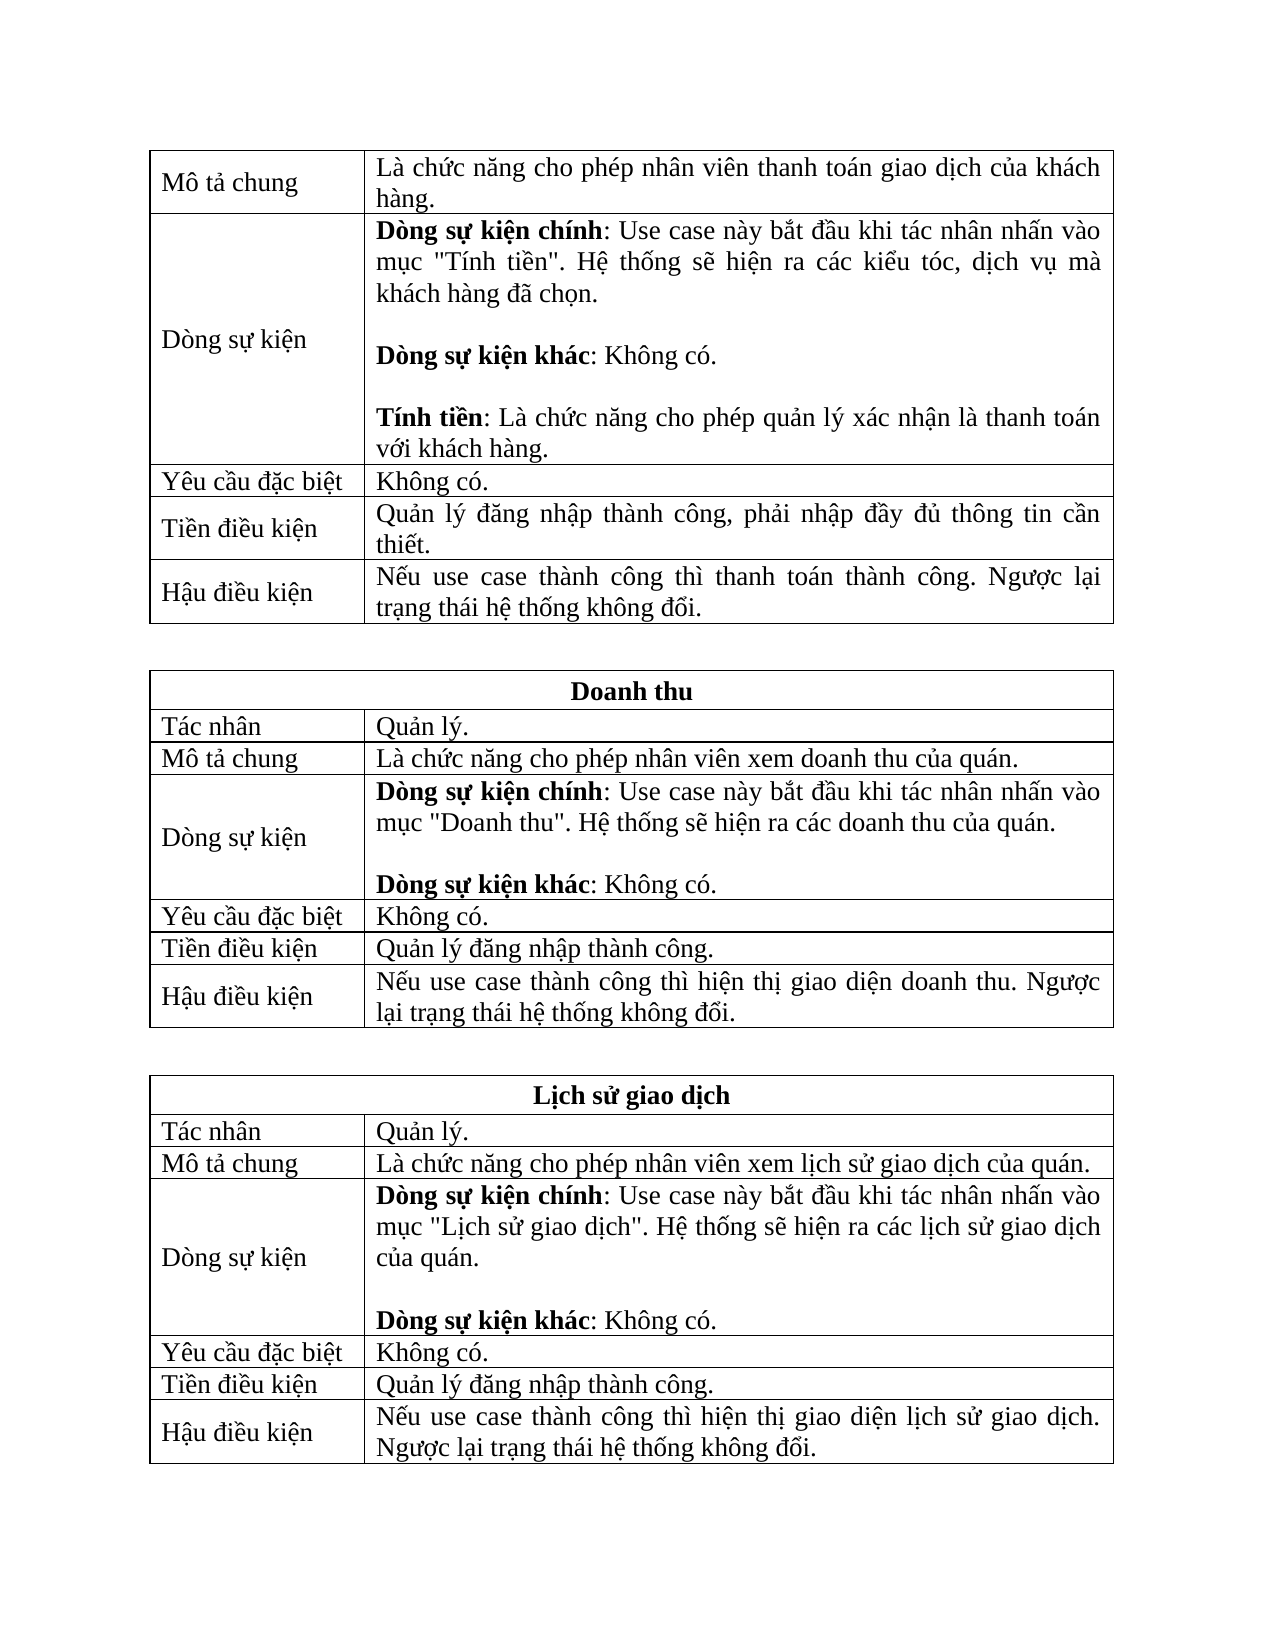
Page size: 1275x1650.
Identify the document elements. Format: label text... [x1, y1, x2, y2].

table_cell Là chức năng cho phép nhân viên xem doanh thu của quán. [365, 743, 1113, 774]
table_cell Dòng sự kiện chính: Use case này bắt đầu khi tác nhân nhấn vào mục "Doanh thu". Hệ thống sẽ hiện ra các doanh thu của quán. Dòng sự kiện khác: Không có. [365, 775, 1113, 899]
table_cell Tiền điều kiện [151, 933, 364, 964]
table_cell Hậu điều kiện [151, 1400, 364, 1463]
table_cell Tiền điều kiện [151, 1368, 364, 1399]
table_cell Nếu use case thành công thì hiện thị giao diện doanh thu. Ngược lại trạng thái hệ thống không đổi. [365, 965, 1113, 1027]
table_cell Mô tả chung [151, 1147, 364, 1178]
table_cell Quản lý đăng nhập thành công, phải nhập đầy đủ thông tin cần thiết. [365, 497, 1113, 559]
table_cell Dòng sự kiện [151, 214, 364, 463]
table_cell Yêu cầu đặc biệt [151, 900, 364, 931]
table_cell Tác nhân [151, 710, 364, 741]
table_cell Yêu cầu đặc biệt [151, 1336, 364, 1367]
table_cell Quản lý đăng nhập thành công. [365, 1368, 1113, 1399]
table_cell Quản lý. [365, 710, 1113, 741]
table_cell Tác nhân [151, 1115, 364, 1146]
table_cell Hậu điều kiện [151, 965, 364, 1027]
table_cell Nếu use case thành công thì thanh toán thành công. Ngược lại trạng thái hệ thống không đổi. [365, 560, 1113, 622]
table_cell Quản lý đăng nhập thành công. [365, 933, 1113, 964]
table_cell Là chức năng cho phép nhân viên thanh toán giao dịch của khách hàng. [365, 151, 1113, 213]
table_cell Hậu điều kiện [151, 560, 364, 622]
table_cell Là chức năng cho phép nhân viên xem lịch sử giao dịch của quán. [365, 1147, 1113, 1178]
table_header Lịch sử giao dịch [151, 1076, 1113, 1114]
table_cell Dòng sự kiện [151, 1179, 364, 1335]
table_cell Dòng sự kiện [151, 775, 364, 899]
table_cell Nếu use case thành công thì hiện thị giao diện lịch sử giao dịch. Ngược lại trạng thái hệ thống không đổi. [365, 1400, 1113, 1463]
table_cell Dòng sự kiện chính: Use case này bắt đầu khi tác nhân nhấn vào mục "Lịch sử giao dịch". Hệ thống sẽ hiện ra các lịch sử giao dịch của quán. Dòng sự kiện khác: Không có. [365, 1179, 1113, 1335]
table_header Doanh thu [151, 671, 1113, 709]
table_cell Không có. [365, 900, 1113, 931]
table_cell Tiền điều kiện [151, 497, 364, 559]
table_cell Mô tả chung [151, 743, 364, 774]
table_cell Không có. [365, 1336, 1113, 1367]
table_cell Không có. [365, 465, 1113, 496]
table_cell Dòng sự kiện chính: Use case này bắt đầu khi tác nhân nhấn vào mục "Tính tiền". Hệ thống sẽ hiện ra các kiểu tóc, dịch vụ mà khách hàng đã chọn. Dòng sự kiện khác: Không có. Tính tiền: Là chức năng cho phép quản lý xác nhận là thanh toán với khách hàng. [365, 214, 1113, 463]
table_cell Quản lý. [365, 1115, 1113, 1146]
table_cell Mô tả chung [151, 151, 364, 213]
table_cell Yêu cầu đặc biệt [151, 465, 364, 496]
